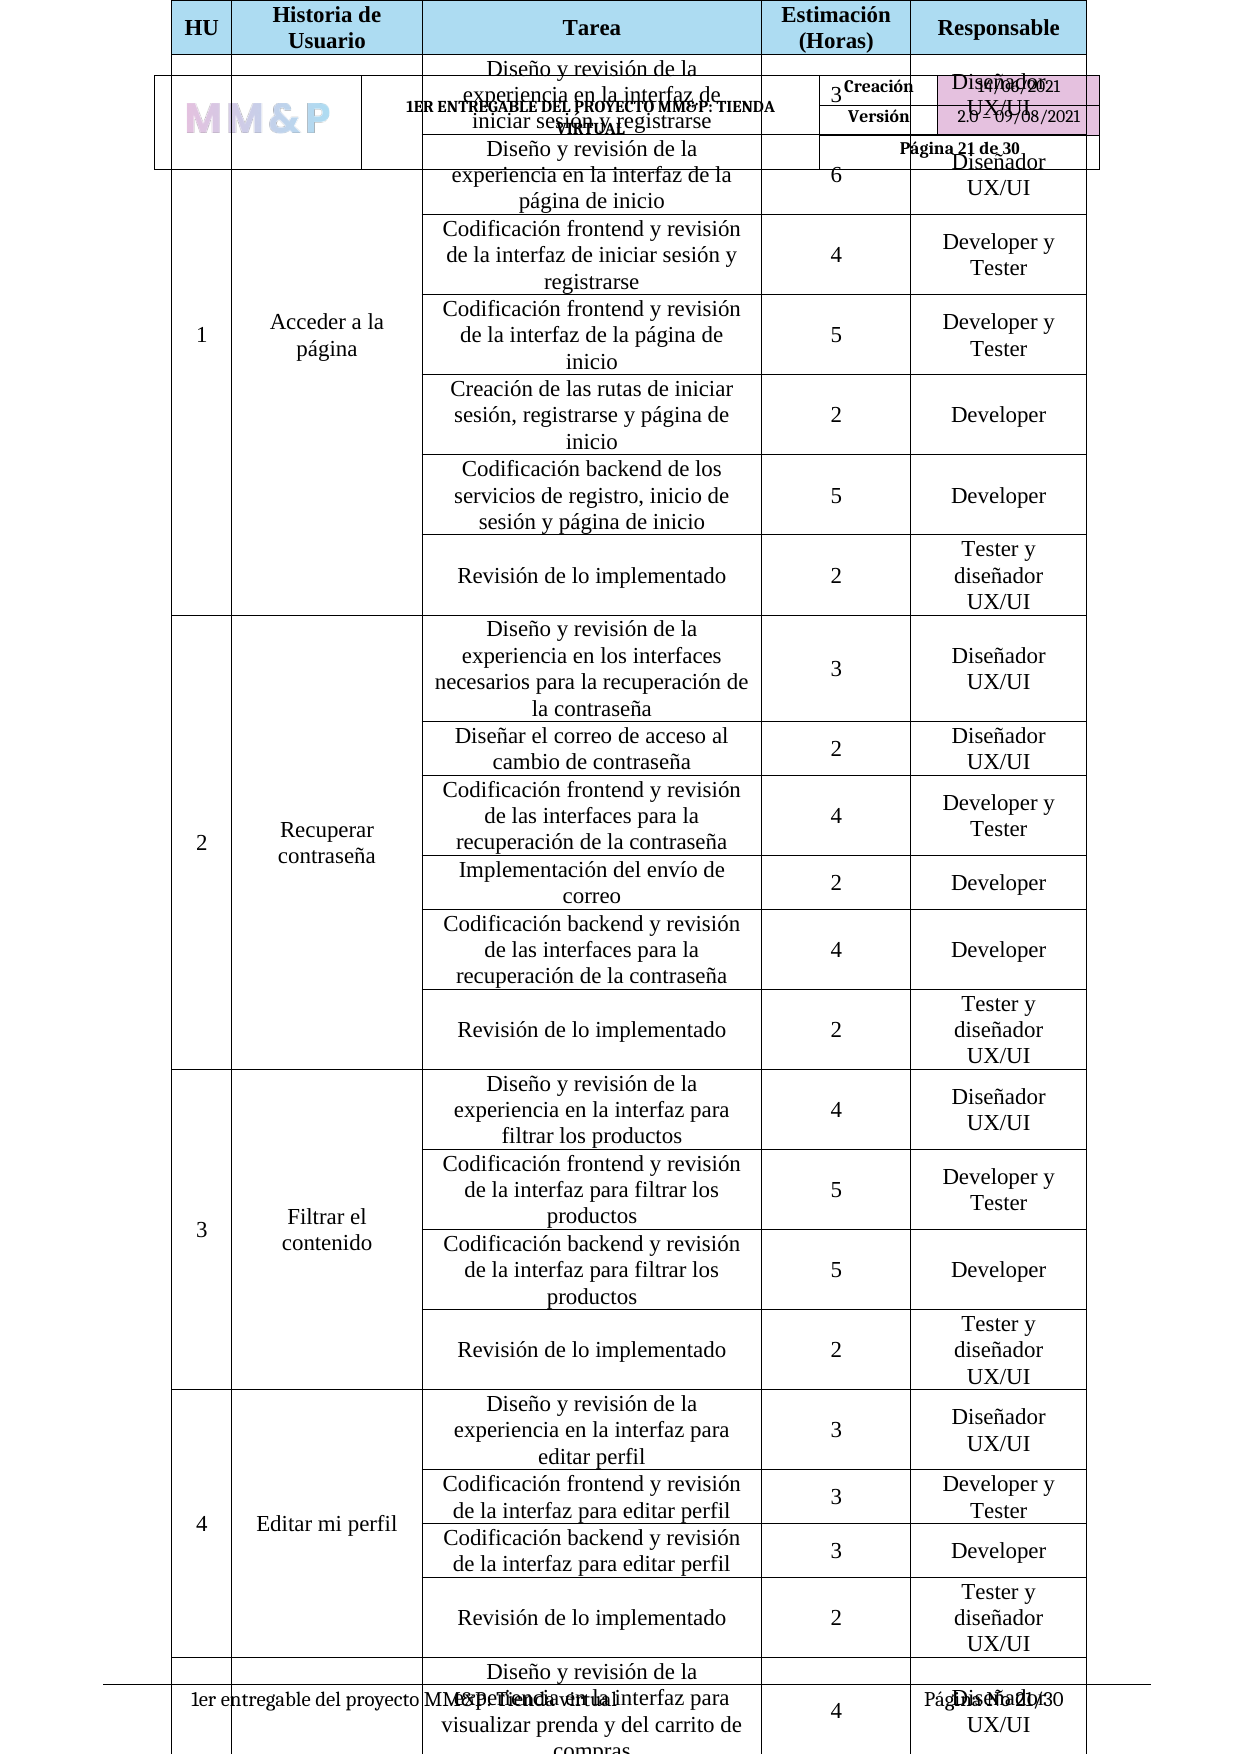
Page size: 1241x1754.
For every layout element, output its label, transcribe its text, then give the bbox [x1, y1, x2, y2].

table_cell 4 [762, 1070, 910, 1149]
table_cell 2 [762, 1578, 910, 1657]
table_cell 2 [762, 722, 910, 775]
table_cell Diseñador UX/UI [911, 1390, 1086, 1469]
table_cell 2 [762, 990, 910, 1069]
table_cell 4 [762, 910, 910, 989]
table_cell 5 [762, 295, 910, 374]
table_cell Diseñar el correo de acceso al cambio de contraseña [423, 722, 761, 775]
table_cell 1 [172, 55, 231, 614]
table_cell 5 [762, 1150, 910, 1229]
table_header Responsable [911, 1, 1086, 54]
table_cell 4 [762, 1658, 910, 1754]
table_cell Codificación backend y revisión de las interfaces para la recuperación de la contraseña [423, 910, 761, 989]
table_cell Diseñador UX/UI [911, 616, 1086, 721]
table_cell Codificación backend y revisión de la interfaz para filtrar los productos [423, 1230, 761, 1309]
table_cell Diseño y revisión de la experiencia en los interfaces necesarios para la recuperación de la contraseña [423, 616, 761, 721]
table_cell Revisión de lo implementado [423, 1578, 761, 1657]
table_header Tarea [423, 1, 761, 54]
table_cell Recuperar contraseña [232, 616, 422, 1069]
table_cell Revisión de lo implementado [423, 990, 761, 1069]
table_cell Diseñador UX/UI [911, 1070, 1086, 1149]
table_cell 3 [762, 616, 910, 721]
table_cell Diseñador UX/UI [911, 135, 1086, 214]
table_cell Tester y diseñador UX/UI [911, 990, 1086, 1069]
table_cell 4 [762, 215, 910, 294]
table_cell Developer y Tester [911, 295, 1086, 374]
table_cell 2 [172, 616, 231, 1069]
table_cell Developer [911, 856, 1086, 908]
table_cell Diseño y revisión de la experiencia en la interfaz de iniciar sesión y registrarse [423, 55, 761, 134]
table_cell Implementación del envío de correo [423, 856, 761, 908]
table_cell Developer y Tester [911, 1150, 1086, 1229]
table_cell Codificación frontend y revisión de la interfaz para editar perfil [423, 1470, 761, 1523]
table_cell Diseñador UX/UI [911, 722, 1086, 775]
table_cell Codificación backend de los servicios de registro, inicio de sesión y página de inicio [423, 455, 761, 534]
table_cell Diseñador UX/UI [911, 1658, 1086, 1754]
table_cell Developer [911, 1524, 1086, 1577]
table_cell 4 [172, 1390, 231, 1657]
table_cell Codificación backend y revisión de la interfaz para editar perfil [423, 1524, 761, 1577]
table_header HU [172, 1, 231, 54]
table_cell Developer [911, 1230, 1086, 1309]
table_header Historia de Usuario [232, 1, 422, 54]
table_cell Tester y diseñador UX/UI [911, 1310, 1086, 1389]
table_cell Diseño y revisión de la experiencia en la interfaz para visualizar prenda y del carrito de compras [423, 1658, 761, 1754]
table_header Estimación (Horas) [762, 1, 910, 54]
table_cell Developer [911, 910, 1086, 989]
table_cell Editar mi perfil [232, 1390, 422, 1657]
table_cell 2 [762, 856, 910, 908]
table_cell Developer [911, 455, 1086, 534]
table_cell 6 [762, 135, 910, 214]
table_cell Filtrar el contenido [232, 1070, 422, 1389]
table_cell 3 [762, 55, 910, 134]
table_cell Developer [911, 375, 1086, 454]
table_cell Revisión de lo implementado [423, 1310, 761, 1389]
table_cell 3 [172, 1070, 231, 1389]
table_cell 5 [762, 1230, 910, 1309]
table_cell Diseño y revisión de la experiencia en la interfaz para editar perfil [423, 1390, 761, 1469]
table_cell 5 [172, 1658, 231, 1754]
table_cell 3 [762, 1390, 910, 1469]
table_cell Codificación frontend y revisión de la interfaz para filtrar los productos [423, 1150, 761, 1229]
table_cell Creación de las rutas de iniciar sesión, registrarse y página de inicio [423, 375, 761, 454]
table_cell Tester y diseñador UX/UI [911, 1578, 1086, 1657]
table_cell 2 [762, 375, 910, 454]
table_cell 3 [762, 1524, 910, 1577]
table_cell Codificación frontend y revisión de la interfaz de iniciar sesión y registrarse [423, 215, 761, 294]
table_cell 2 [762, 535, 910, 614]
table_cell Developer y Tester [911, 1470, 1086, 1523]
table_cell Diseño y revisión de la experiencia en la interfaz de la página de inicio [423, 135, 761, 214]
table_cell Developer y Tester [911, 215, 1086, 294]
table_cell Revisión de lo implementado [423, 535, 761, 614]
table_cell Diseñador UX/UI [911, 55, 1086, 134]
table_cell Developer y Tester [911, 776, 1086, 855]
table_cell Diseño y revisión de la experiencia en la interfaz para filtrar los productos [423, 1070, 761, 1149]
table_cell 3 [762, 1470, 910, 1523]
table_cell 2 [762, 1310, 910, 1389]
table_cell Acceder a la página [232, 55, 422, 614]
table_cell Tester y diseñador UX/UI [911, 535, 1086, 614]
table_cell 4 [762, 776, 910, 855]
table_cell Codificación frontend y revisión de la interfaz de la página de inicio [423, 295, 761, 374]
table_cell Codificación frontend y revisión de las interfaces para la recuperación de la contraseña [423, 776, 761, 855]
table_cell 5 [762, 455, 910, 534]
table_cell Subir/quitar mi prenda en el carrito de compras [232, 1658, 422, 1754]
